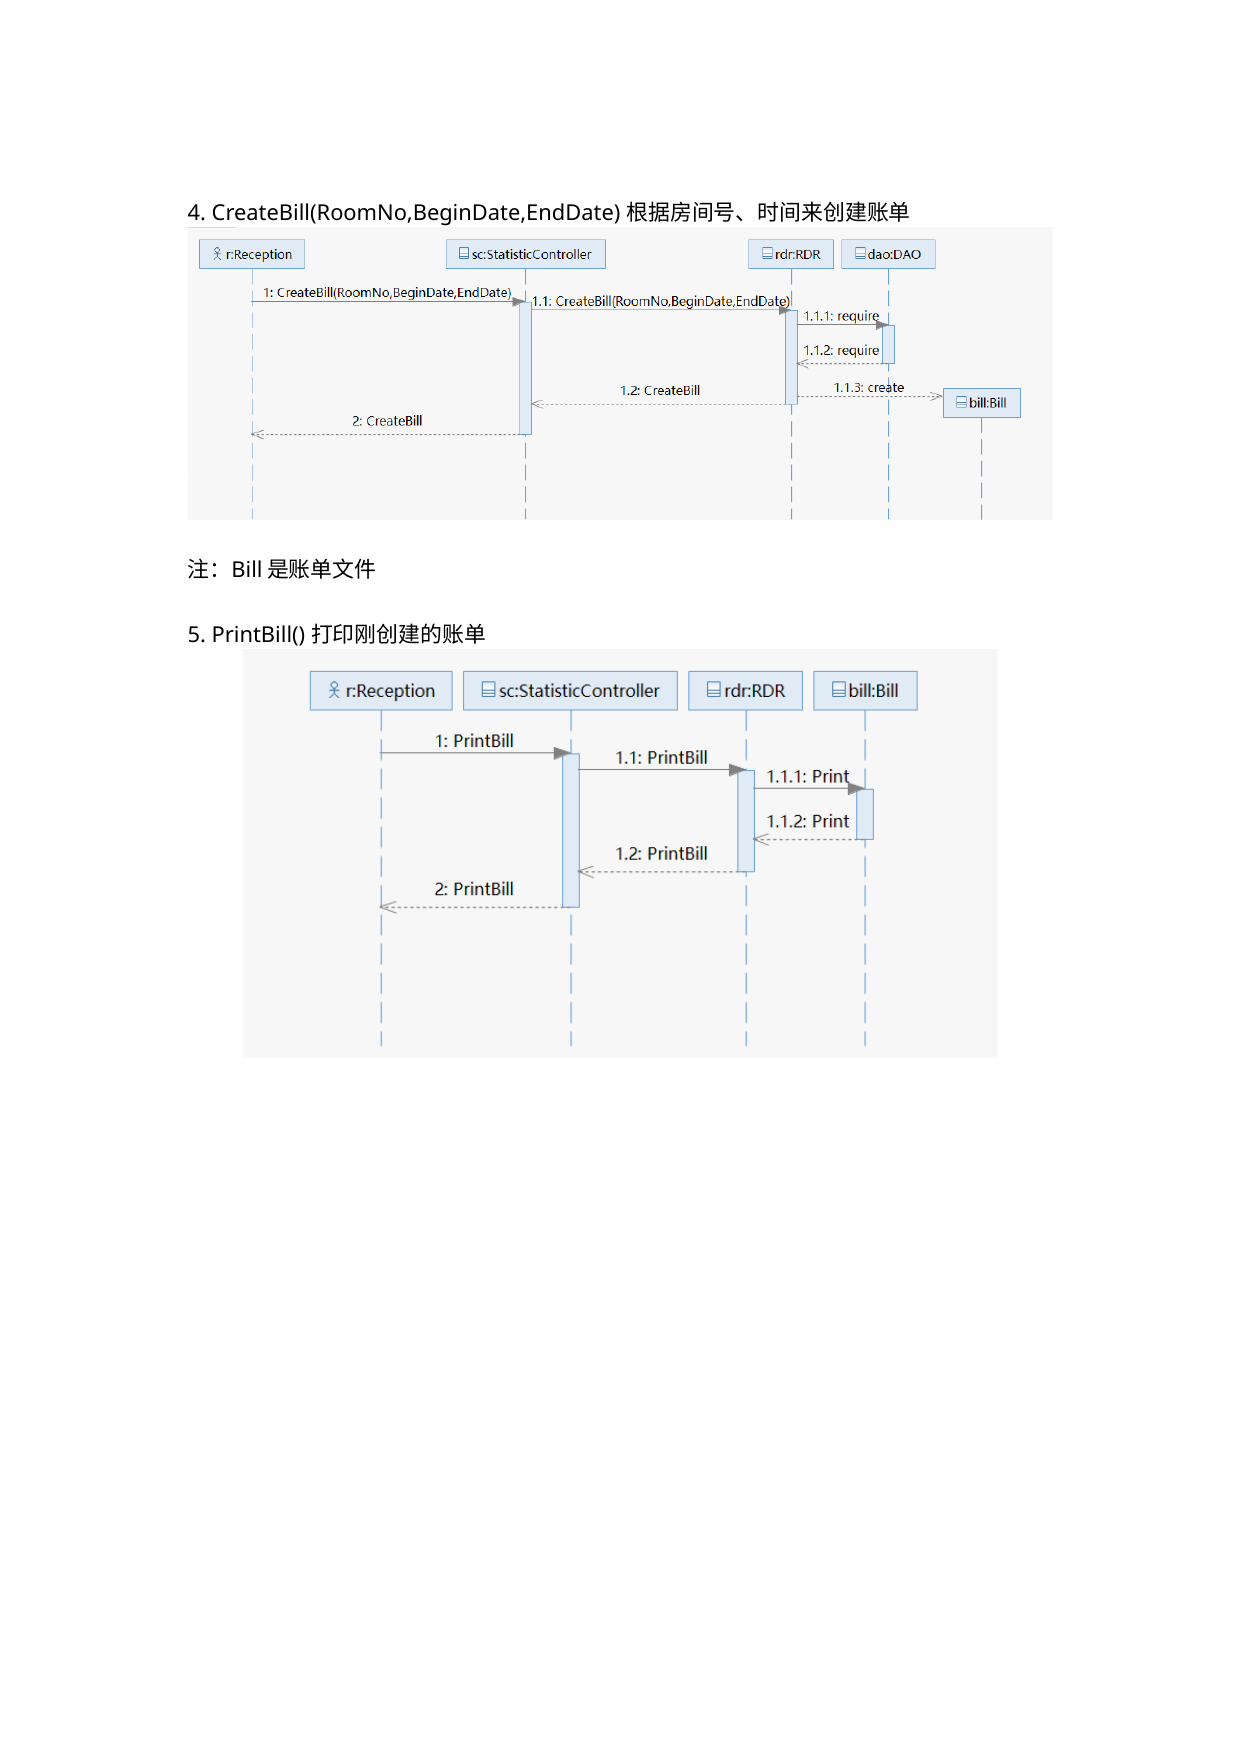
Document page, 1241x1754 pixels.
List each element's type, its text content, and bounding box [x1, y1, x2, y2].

text 注：Bill是账单文件 [187, 552, 1053, 584]
picture [187, 227, 1053, 520]
text 4. CreateBill(RoomNo,BeginDate,EndDate) 根据房间号、时间来创建账单 [187, 194, 1053, 227]
text 5. PrintBill() 打印刚创建的账单 [187, 617, 1053, 649]
picture [242, 649, 998, 1058]
